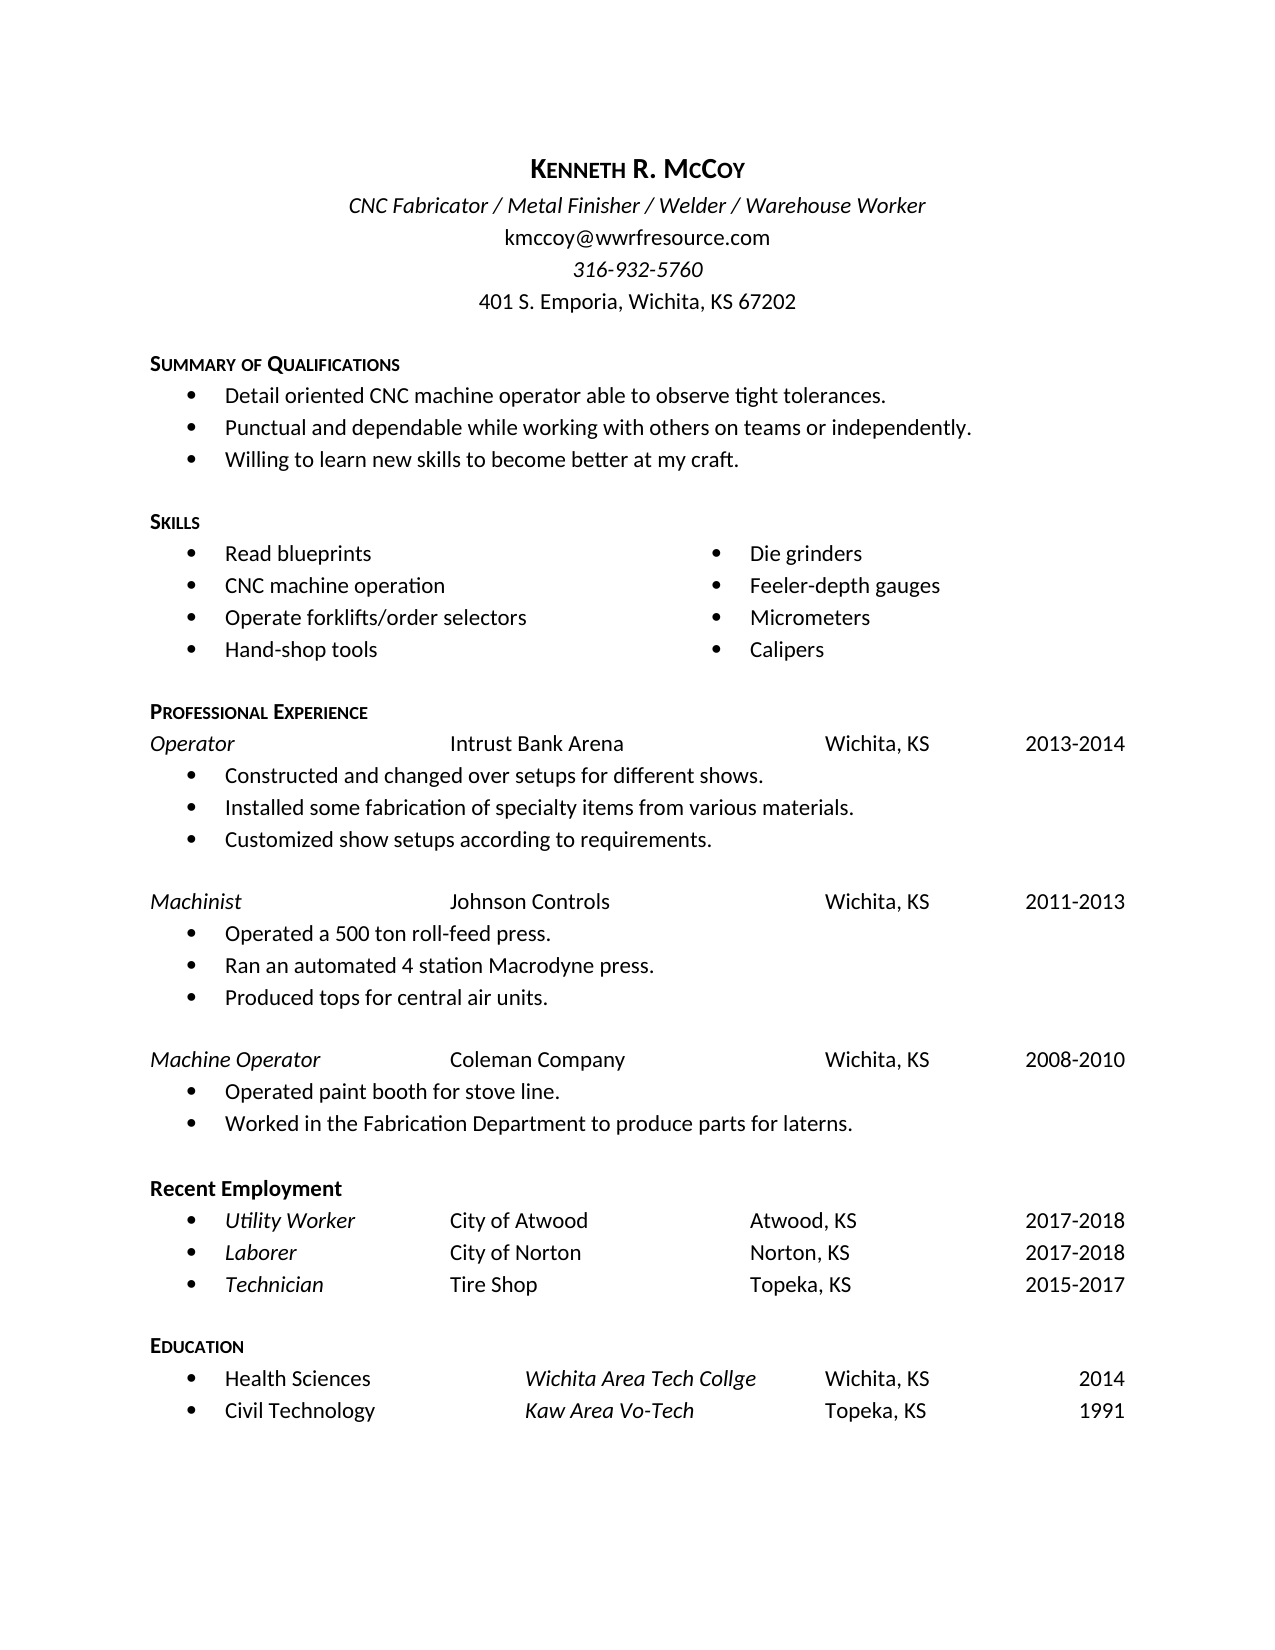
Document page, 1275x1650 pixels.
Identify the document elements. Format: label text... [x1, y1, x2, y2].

list Willing to learn new skills to become better at my craft. [187, 445, 1125, 473]
list Hand-shop tools [187, 636, 600, 663]
list Laborer City of Norton Norton, KS 2017-2018 [187, 1238, 1125, 1266]
list Operated paint booth for stove line. [187, 1077, 1125, 1105]
text CNC Fabricator / Metal Finisher / Welder / Warehouse Worker [150, 191, 1125, 219]
list Civil Technology Kaw Area Vo-Tech Topeka, KS 1991 [187, 1396, 1125, 1424]
list Calipers [712, 636, 1125, 663]
text kmccoy@wwrfresource.com [150, 223, 1125, 251]
list Produced tops for central air units. [187, 983, 1125, 1012]
list Health Sciences Wichita Area Tech Collge Wichita, KS 2014 [187, 1364, 1125, 1392]
list Worked in the Fabrication Department to produce parts for laterns. [187, 1109, 1125, 1137]
text Skills [150, 507, 1125, 535]
text Summary of Qualifications [150, 349, 1125, 377]
list CNC machine operation [187, 571, 600, 599]
list Die grinders [712, 539, 1125, 567]
text 401 S. Emporia, Wichita, KS 67202 [150, 287, 1125, 316]
list Constructed and changed over setups for different shows. [187, 761, 1125, 789]
text Professional Experience [150, 697, 1125, 725]
list Ran an automated 4 station Macrodyne press. [187, 951, 1125, 979]
text Operator Intrust Bank Arena Wichita, KS 2013-2014 [150, 729, 1125, 757]
list Punctual and dependable while working with others on teams or independently. [187, 413, 1125, 441]
list Micrometers [712, 603, 1125, 631]
list Detail oriented CNC machine operator able to observe tight tolerances. [187, 381, 1125, 409]
list Technician Tire Shop Topeka, KS 2015-2017 [187, 1270, 1125, 1298]
list Customized show setups according to requirements. [187, 826, 1125, 854]
list Installed some fabrication of specialty items from various materials. [187, 793, 1125, 821]
text Machinist Johnson Controls Wichita, KS 2011-2013 [150, 887, 1125, 915]
text Machine Operator Coleman Company Wichita, KS 2008-2010 [150, 1045, 1125, 1073]
text Education [150, 1332, 1125, 1359]
list Operate forklifts/order selectors [187, 603, 600, 631]
text Recent Employment [150, 1174, 1125, 1202]
list Operated a 500 ton roll-feed press. [187, 919, 1125, 947]
list Utility Worker City of Atwood Atwood, KS 2017-2018 [187, 1206, 1125, 1234]
list Feeler-depth gauges [712, 571, 1125, 599]
list Read blueprints [187, 539, 600, 567]
text 316-932-5760 [150, 255, 1125, 283]
text Kenneth R. McCoy [150, 150, 1125, 186]
